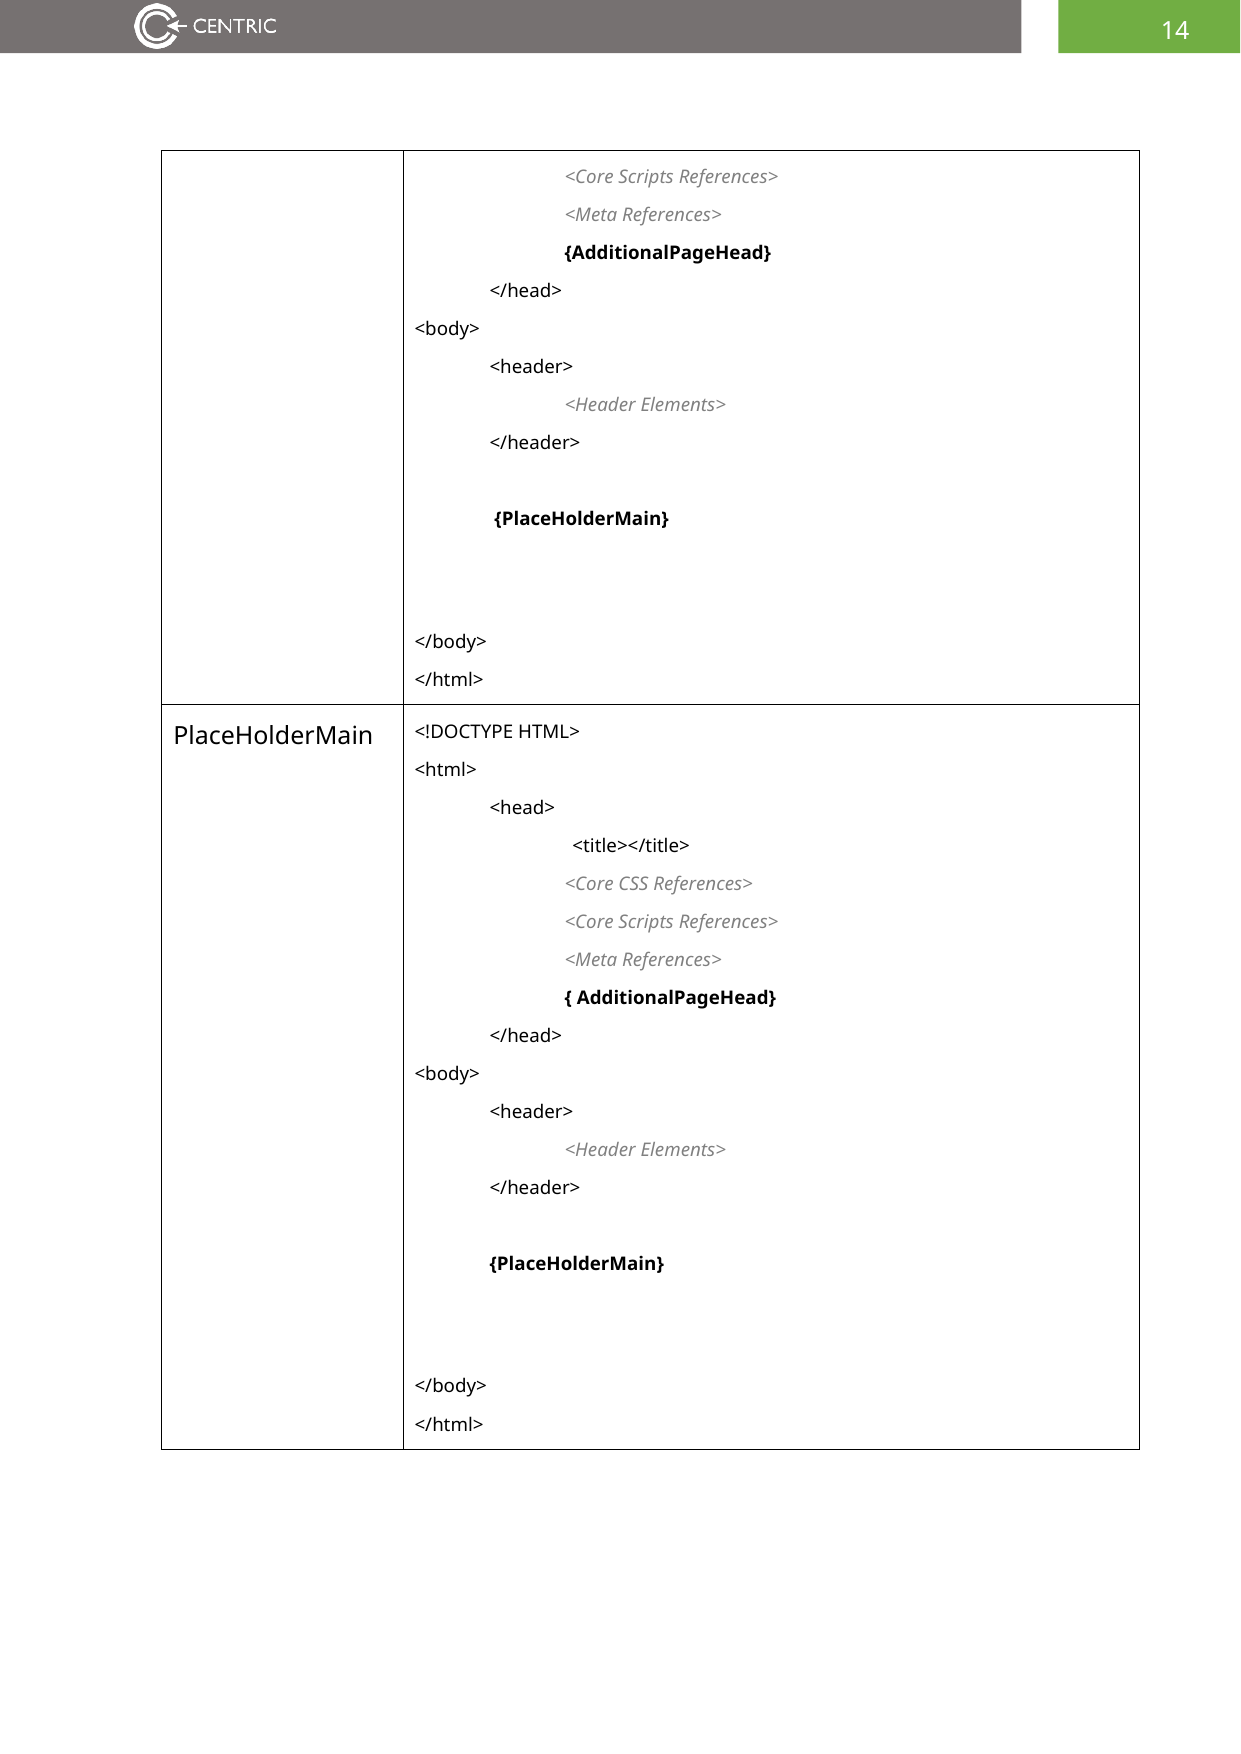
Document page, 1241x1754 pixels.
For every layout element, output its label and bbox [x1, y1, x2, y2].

picture [134, 3, 276, 49]
